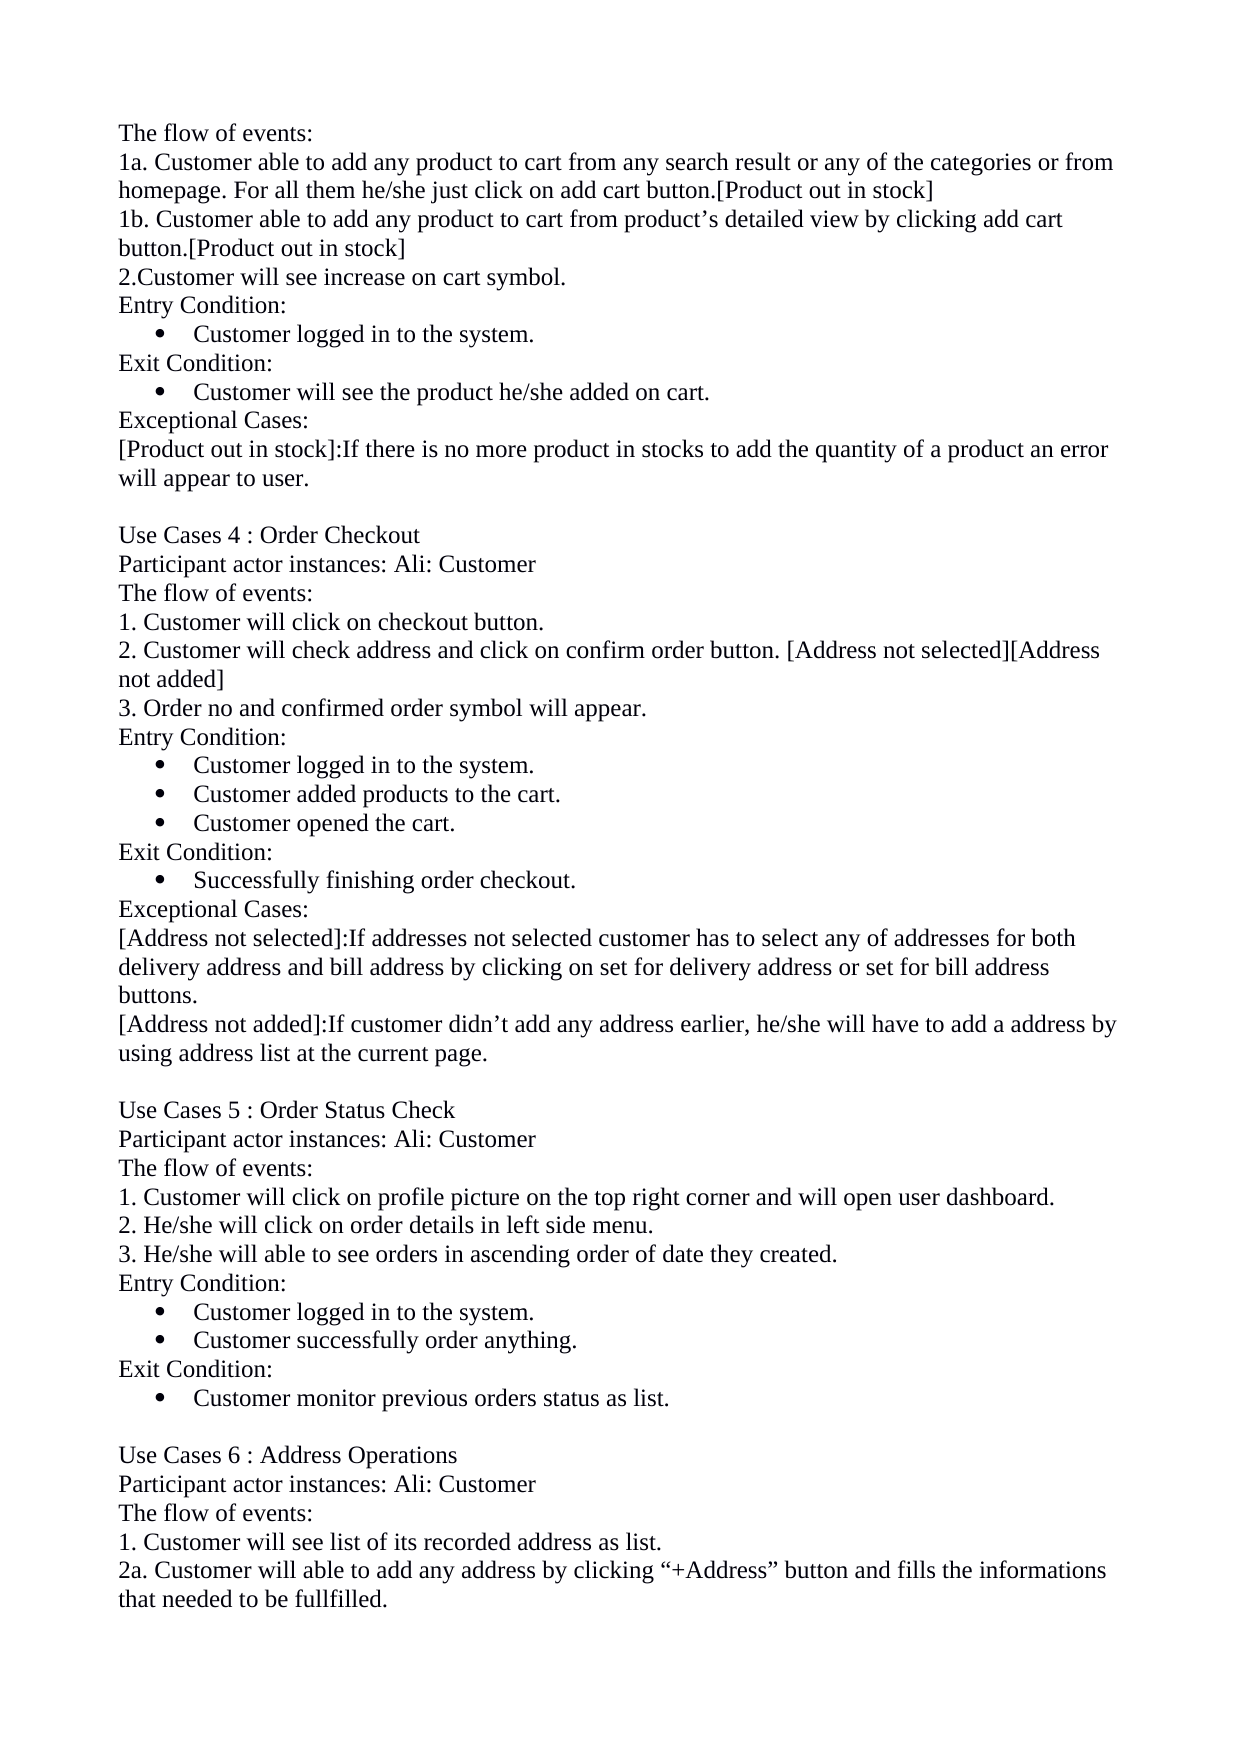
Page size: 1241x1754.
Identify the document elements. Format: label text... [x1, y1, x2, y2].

list Customer successfully order anything. [156, 1326, 1122, 1354]
text Participant actor instances: Ali: Customer [118, 1469, 1122, 1498]
text 2a. Customer will able to add any address by clicking “+Address” button and fills the informations that needed to be fullfilled. [118, 1556, 1122, 1613]
list Customer logged in to the system. [156, 1297, 1122, 1326]
text Use Cases 5 : Order Status Check [118, 1096, 1122, 1124]
text Exceptional Cases: [118, 894, 1122, 923]
text The flow of events: [118, 1153, 1122, 1182]
text Exit Condition: [118, 348, 1122, 377]
text 1a. Customer able to add any product to cart from any search result or any of the categories or from homepage. For all them he/she just click on add cart button.[Product out in stock] [118, 147, 1122, 204]
text 1b. Customer able to add any product to cart from product’s detailed view by clicking add cart button.[Product out in stock] [118, 204, 1122, 262]
text [Address not added]:If customer didn’t add any address earlier, he/she will have to add a address by using address list at the current page. [118, 1009, 1122, 1067]
text The flow of events: [118, 1498, 1122, 1527]
text Exit Condition: [118, 1354, 1122, 1383]
list Customer logged in to the system. [156, 319, 1122, 348]
text Use Cases 6 : Address Operations [118, 1441, 1122, 1469]
text 3. He/she will able to see orders in ascending order of date they created. [118, 1239, 1122, 1268]
text 3. Order no and confirmed order symbol will appear. [118, 693, 1122, 722]
text The flow of events: [118, 578, 1122, 607]
text [Product out in stock]:If there is no more product in stocks to add the quantity of a product an error will appear to user. [118, 434, 1122, 492]
text Use Cases 4 : Order Checkout [118, 521, 1122, 549]
text 1. Customer will click on profile picture on the top right corner and will open user dashboard. [118, 1182, 1122, 1211]
text 1. Customer will see list of its recorded address as list. [118, 1527, 1122, 1556]
text Exit Condition: [118, 837, 1122, 866]
text 2. Customer will check address and click on confirm order button. [Address not selected][Address not added] [118, 636, 1122, 693]
text [Address not selected]:If addresses not selected customer has to select any of addresses for both delivery address and bill address by clicking on set for delivery address or set for bill address buttons. [118, 923, 1122, 1009]
list Customer added products to the cart. [156, 779, 1122, 808]
text Entry Condition: [118, 291, 1122, 319]
text 1. Customer will click on checkout button. [118, 607, 1122, 636]
list Customer will see the product he/she added on cart. [156, 377, 1122, 406]
text Entry Condition: [118, 1268, 1122, 1297]
list Customer monitor previous orders status as list. [156, 1383, 1122, 1412]
text 2. He/she will click on order details in left side menu. [118, 1211, 1122, 1239]
text Exceptional Cases: [118, 406, 1122, 434]
list Successfully finishing order checkout. [156, 866, 1122, 894]
text The flow of events: [118, 118, 1122, 147]
list Customer opened the cart. [156, 808, 1122, 837]
text Entry Condition: [118, 722, 1122, 751]
text Participant actor instances: Ali: Customer [118, 549, 1122, 578]
text 2.Customer will see increase on cart symbol. [118, 262, 1122, 291]
list Customer logged in to the system. [156, 751, 1122, 779]
text Participant actor instances: Ali: Customer [118, 1124, 1122, 1153]
